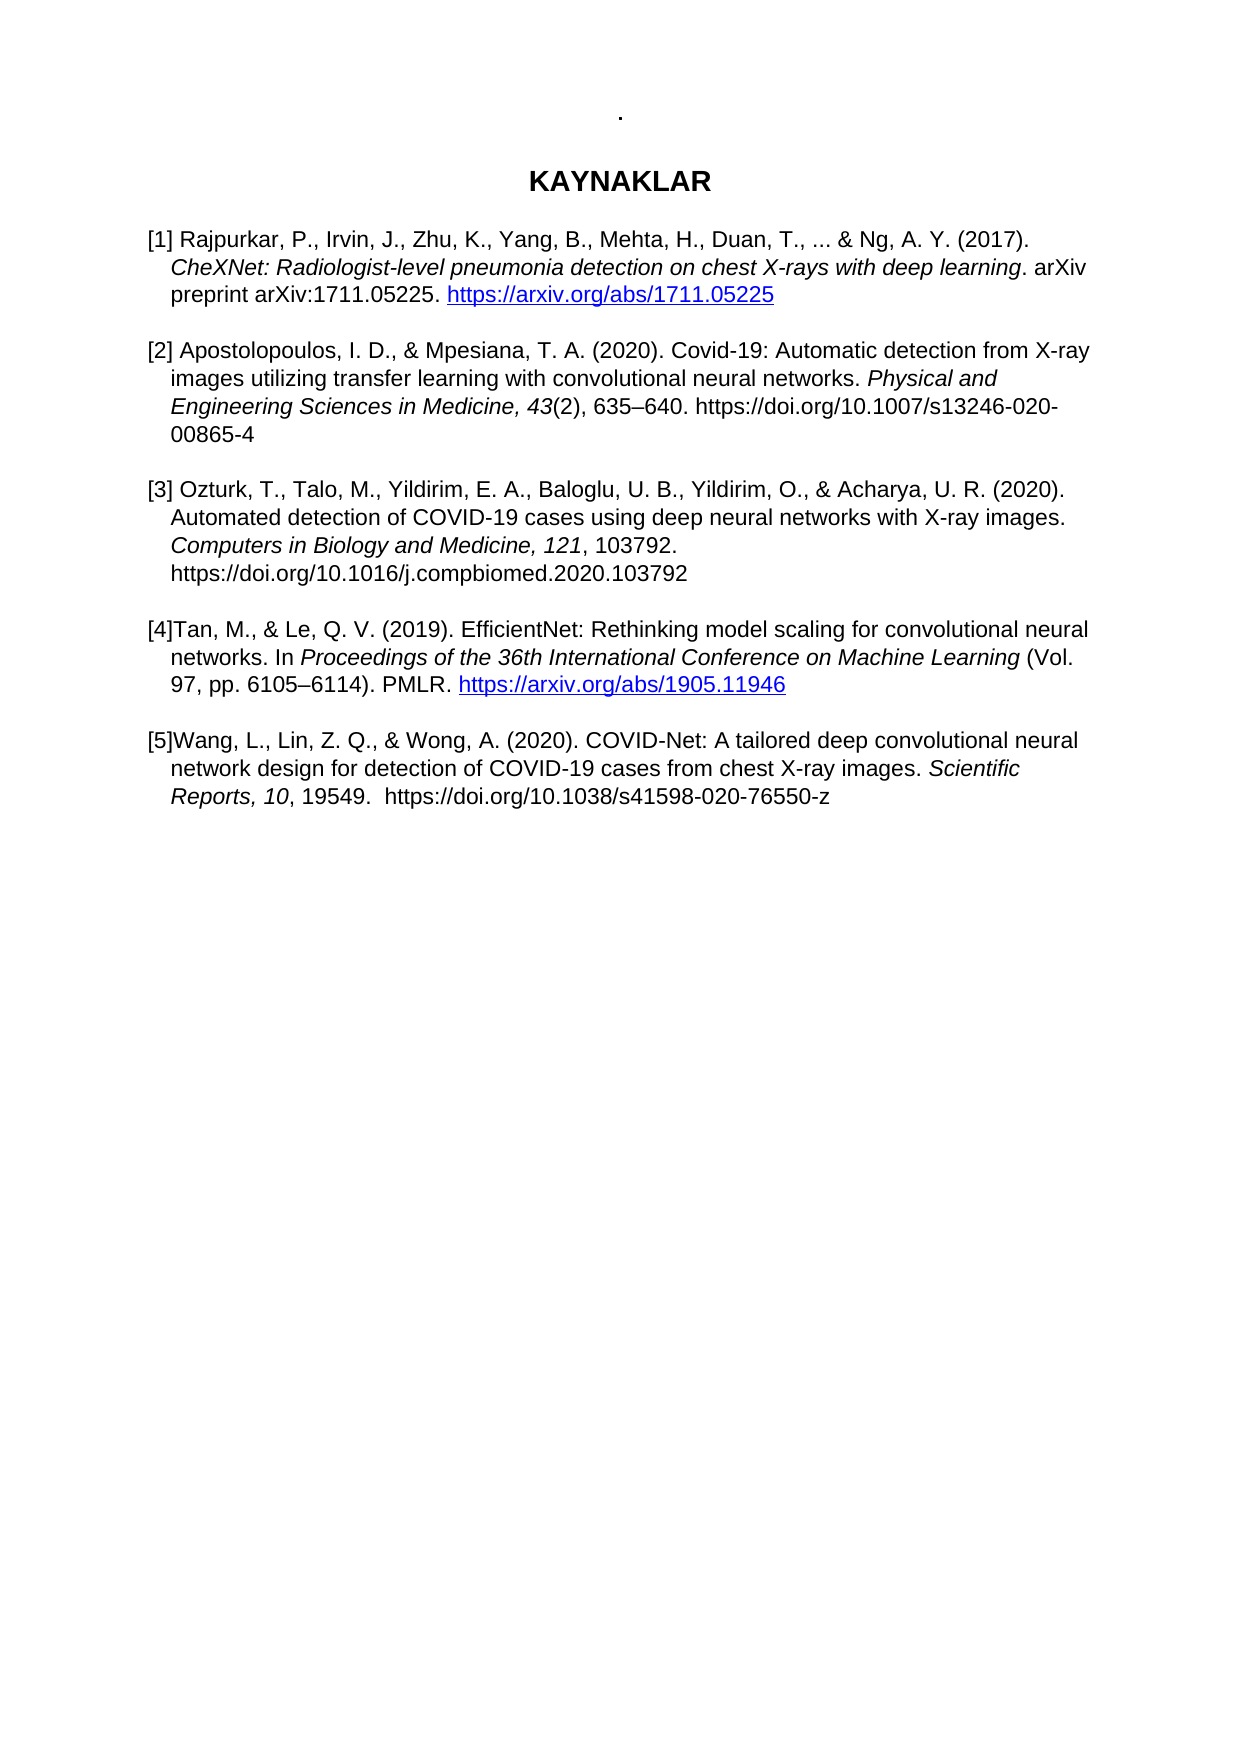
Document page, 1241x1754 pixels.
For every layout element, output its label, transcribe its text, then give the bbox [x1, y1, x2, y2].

text [4]Tan, M., & Le, Q. V. (2019). EfficientNet: Rethinking model scaling for convolutional neural networks. In Proceedings of the 36th International Conference on Machine Learning (Vol. 97, pp. 6105–6114). PMLR. https://arxiv.org/abs/1905.11946 [147, 616, 1105, 698]
text [5]Wang, L., Lin, Z. Q., & Wong, A. (2020). COVID-Net: A tailored deep convolutional neural network design for detection of COVID-19 cases from chest X-ray images. Scientific Reports, 10, 19549. https://doi.org/10.1038/s41598-020-76550-z [147, 727, 1105, 809]
text [3] Ozturk, T., Talo, M., Yildirim, E. A., Baloglu, U. B., Yildirim, O., & Acharya, U. R. (2020). Automated detection of COVID-19 cases using deep neural networks with X-ray images. Computers in Biology and Medicine, 121, 103792. https://doi.org/10.1016/j.compbiomed.2020.103792 [147, 476, 1105, 586]
text [2] Apostolopoulos, I. D., & Mpesiana, T. A. (2020). Covid-19: Automatic detection from X-ray images utilizing transfer learning with convolutional neural networks. Physical and Engineering Sciences in Medicine, 43(2), 635–640. https://doi.org/10.1007/s13246-020-00865-4 [147, 337, 1105, 447]
subtitle KAYNAKLAR [135, 164, 1105, 198]
text [1] Rajpurkar, P., Irvin, J., Zhu, K., Yang, B., Mehta, H., Duan, T., ... & Ng, A. Y. (2017). CheXNet: Radiologist-level pneumonia detection on chest X-rays with deep learning. arXiv preprint arXiv:1711.05225. https://arxiv.org/abs/1711.05225 [147, 226, 1105, 308]
